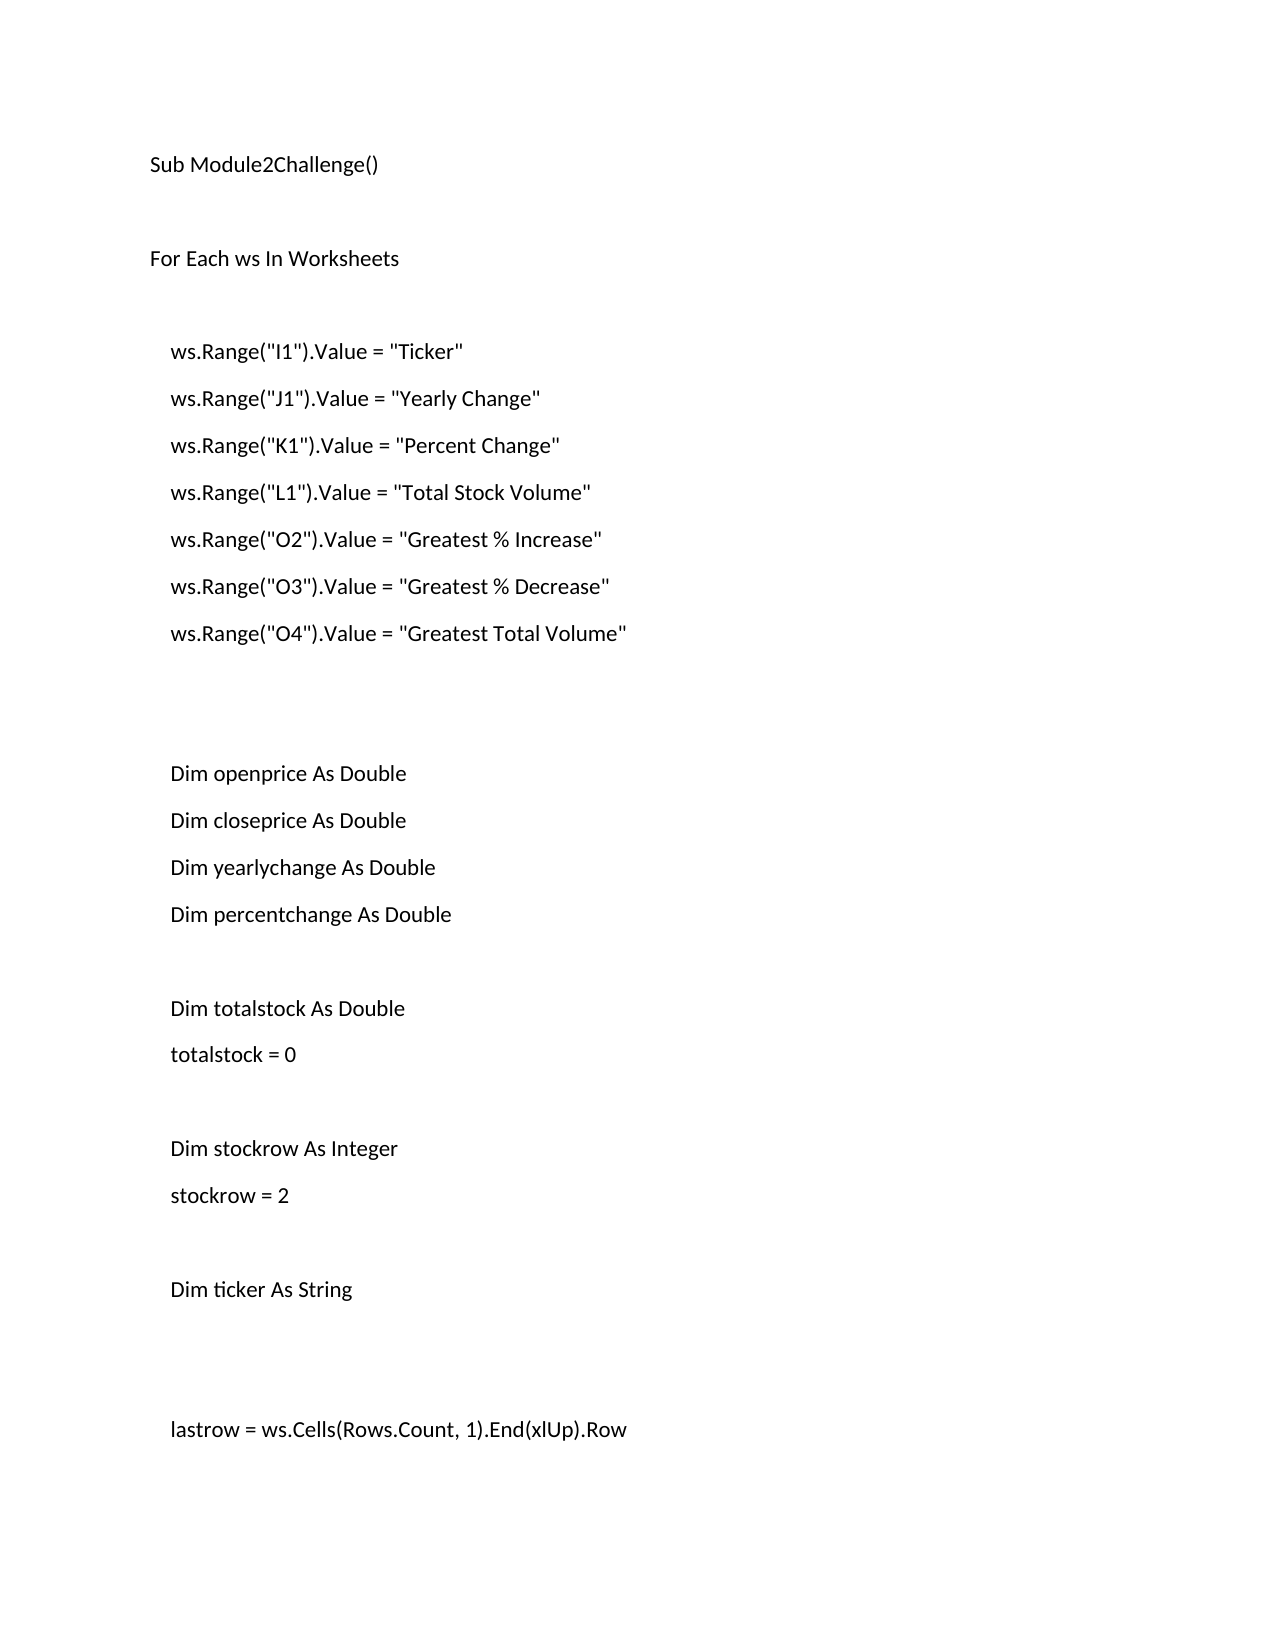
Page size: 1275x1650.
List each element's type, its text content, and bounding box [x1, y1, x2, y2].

text ws.Range("I1").Value = "Ticker" [150, 337, 1125, 366]
text Dim stockrow As Integer [150, 1134, 1125, 1162]
text totalstock = 0 [150, 1041, 1125, 1069]
text Sub Module2Challenge() [150, 150, 1125, 178]
text For Each ws In Worksheets [150, 244, 1125, 272]
text Dim yearlychange As Double [150, 853, 1125, 881]
text Dim closeprice As Double [150, 806, 1125, 834]
text ws.Range("L1").Value = "Total Stock Volume" [150, 478, 1125, 506]
text ws.Range("K1").Value = "Percent Change" [150, 431, 1125, 459]
text stockrow = 2 [150, 1181, 1125, 1209]
text Dim openprice As Double [150, 759, 1125, 787]
text Dim ticker As String [150, 1275, 1125, 1303]
text ws.Range("O2").Value = "Greatest % Increase" [150, 525, 1125, 553]
text ws.Range("O4").Value = "Greatest Total Volume" [150, 619, 1125, 647]
text Dim totalstock As Double [150, 994, 1125, 1022]
text ws.Range("O3").Value = "Greatest % Decrease" [150, 572, 1125, 600]
text ws.Range("J1").Value = "Yearly Change" [150, 384, 1125, 412]
text Dim percentchange As Double [150, 900, 1125, 928]
text lastrow = ws.Cells(Rows.Count, 1).End(xlUp).Row [150, 1416, 1125, 1444]
